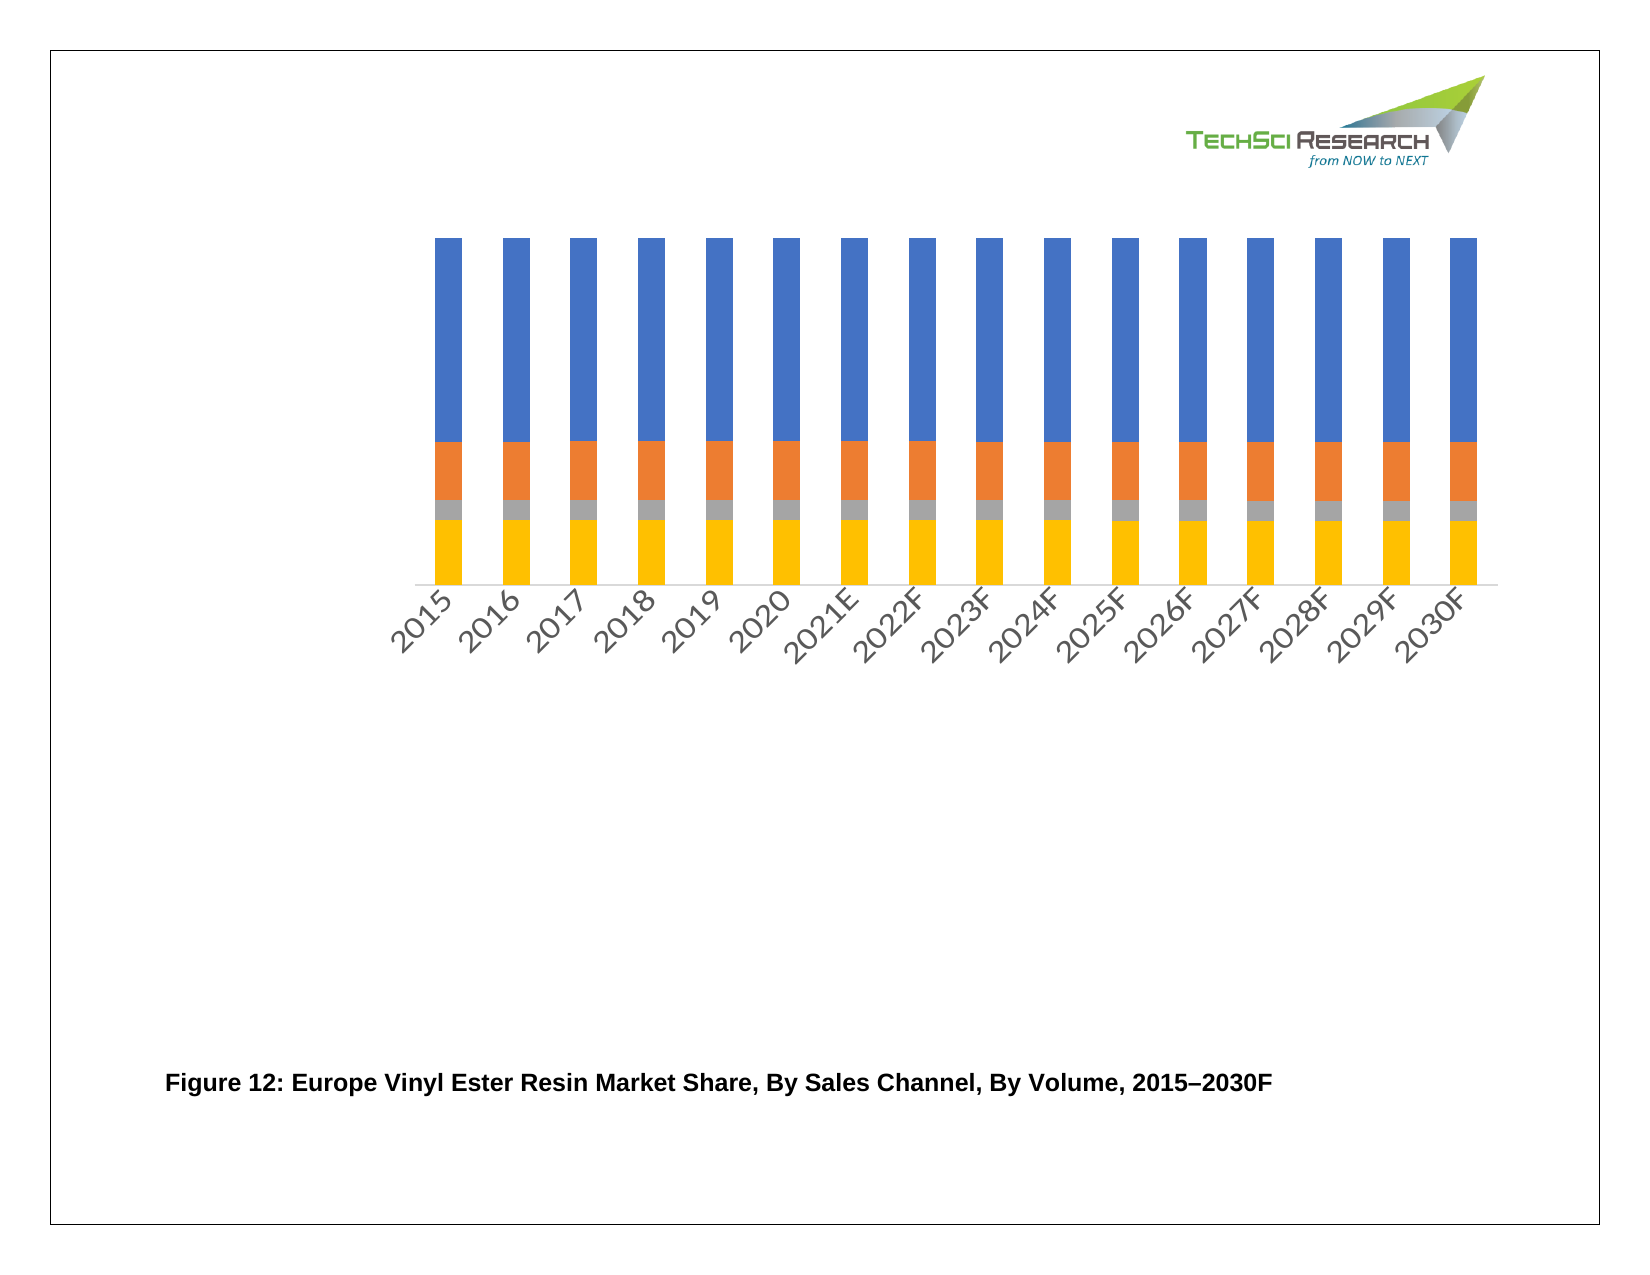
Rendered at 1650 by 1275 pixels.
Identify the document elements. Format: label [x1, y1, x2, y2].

picture [1185, 75, 1485, 168]
